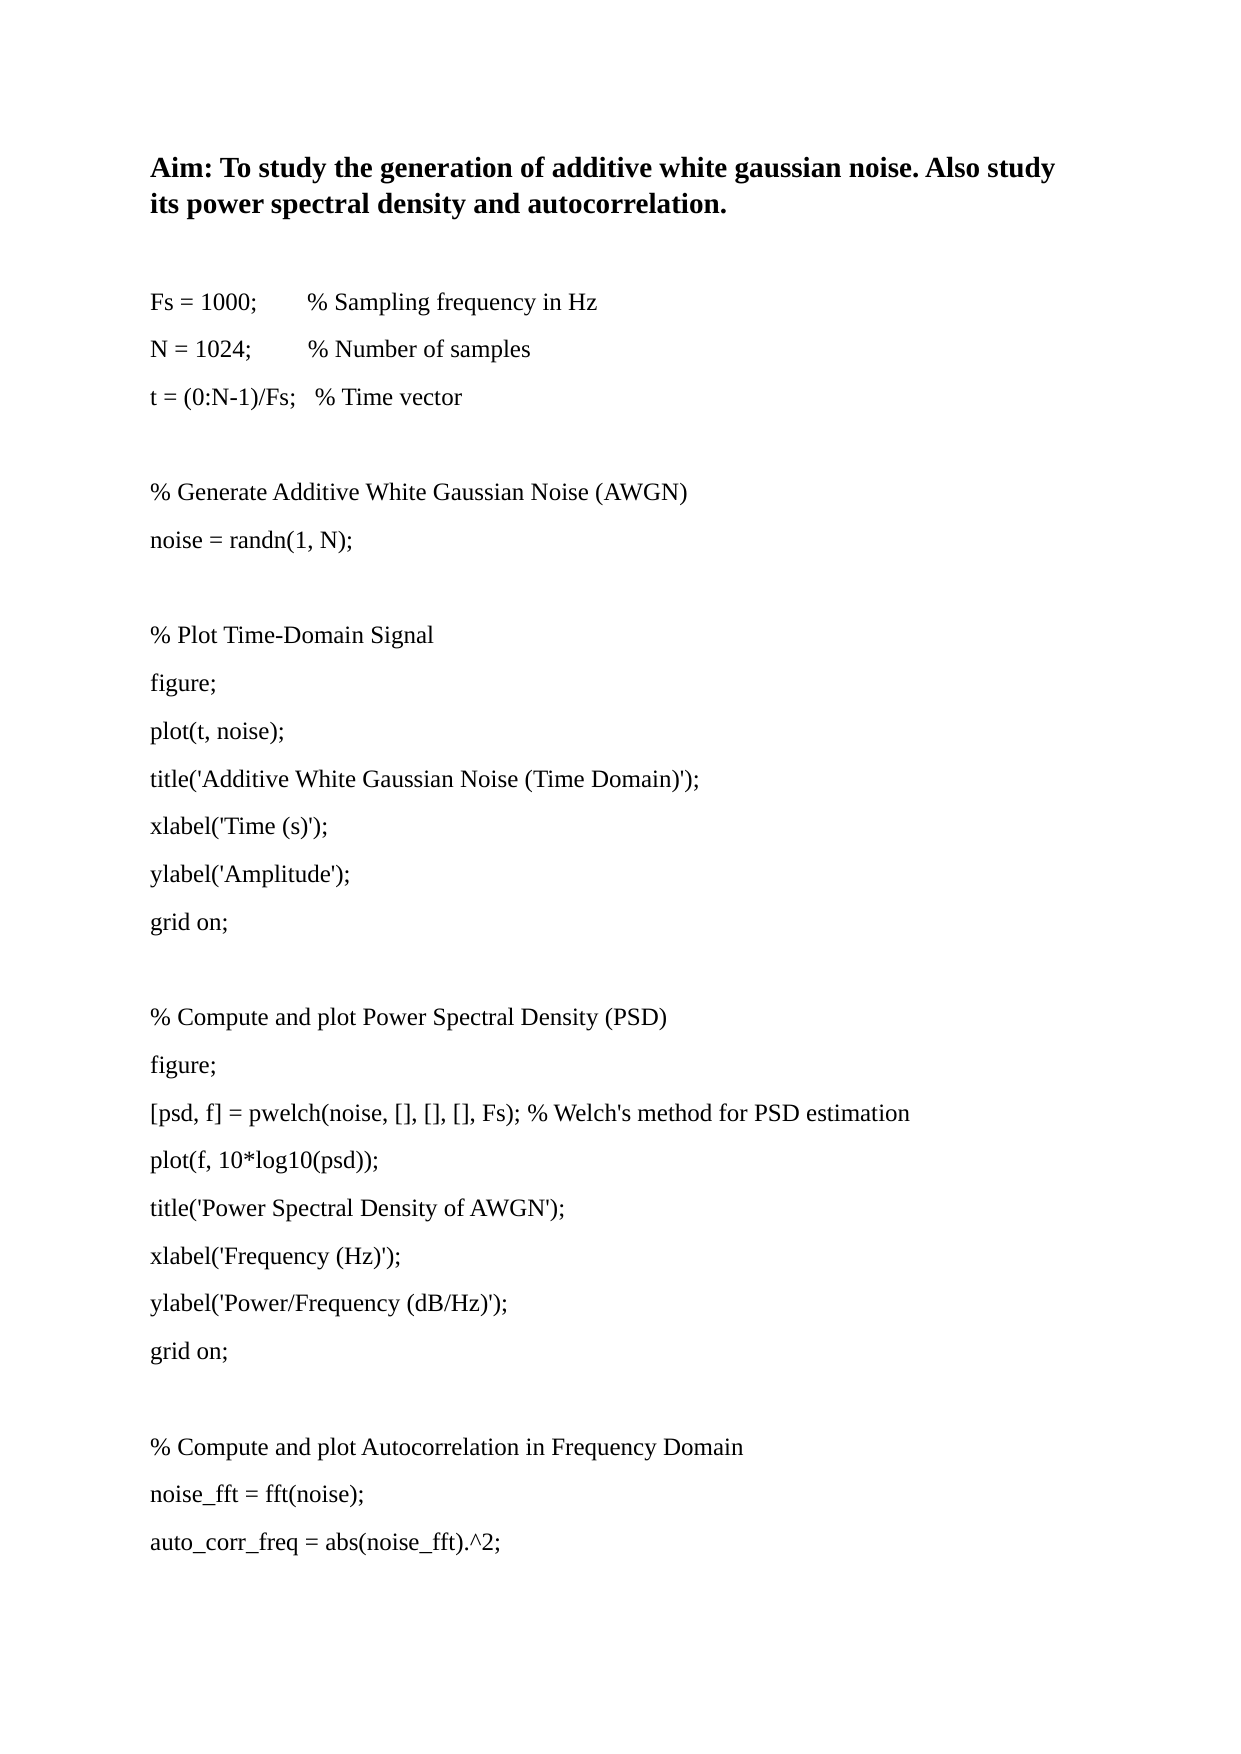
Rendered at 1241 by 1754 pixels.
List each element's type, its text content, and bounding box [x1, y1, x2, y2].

text [psd, f] = pwelch(noise, [], [], [], Fs); % Welch's method for PSD estimation [150, 1098, 1090, 1126]
text title('Additive White Gaussian Noise (Time Domain)'); [150, 764, 1090, 792]
text % Generate Additive White Gaussian Noise (AWGN) [150, 477, 1090, 506]
text Aim: To study the generation of additive white gaussian noise. Also study its power spectral density and autocorrelation. [150, 150, 1090, 220]
text noise = randn(1, N); [150, 525, 1090, 554]
text grid on; [150, 907, 1090, 936]
text plot(f, 10*log10(psd)); [150, 1145, 1090, 1174]
text figure; [150, 668, 1090, 697]
text Fs = 1000; % Sampling frequency in Hz [150, 287, 1090, 315]
text % Compute and plot Power Spectral Density (PSD) [150, 1002, 1090, 1031]
text noise_fft = fft(noise); [150, 1479, 1090, 1508]
text xlabel('Time (s)'); [150, 811, 1090, 840]
text t = (0:N-1)/Fs; % Time vector [150, 382, 1090, 411]
text xlabel('Frequency (Hz)'); [150, 1241, 1090, 1269]
text ylabel('Power/Frequency (dB/Hz)'); [150, 1288, 1090, 1317]
text N = 1024; % Number of samples [150, 334, 1090, 363]
text ylabel('Amplitude'); [150, 859, 1090, 888]
text figure; [150, 1050, 1090, 1079]
text plot(t, noise); [150, 716, 1090, 745]
text % Plot Time-Domain Signal [150, 621, 1090, 649]
text grid on; [150, 1336, 1090, 1365]
text % Compute and plot Autocorrelation in Frequency Domain [150, 1432, 1090, 1460]
text auto_corr_freq = abs(noise_fft).^2; [150, 1527, 1090, 1556]
text title('Power Spectral Density of AWGN'); [150, 1193, 1090, 1222]
